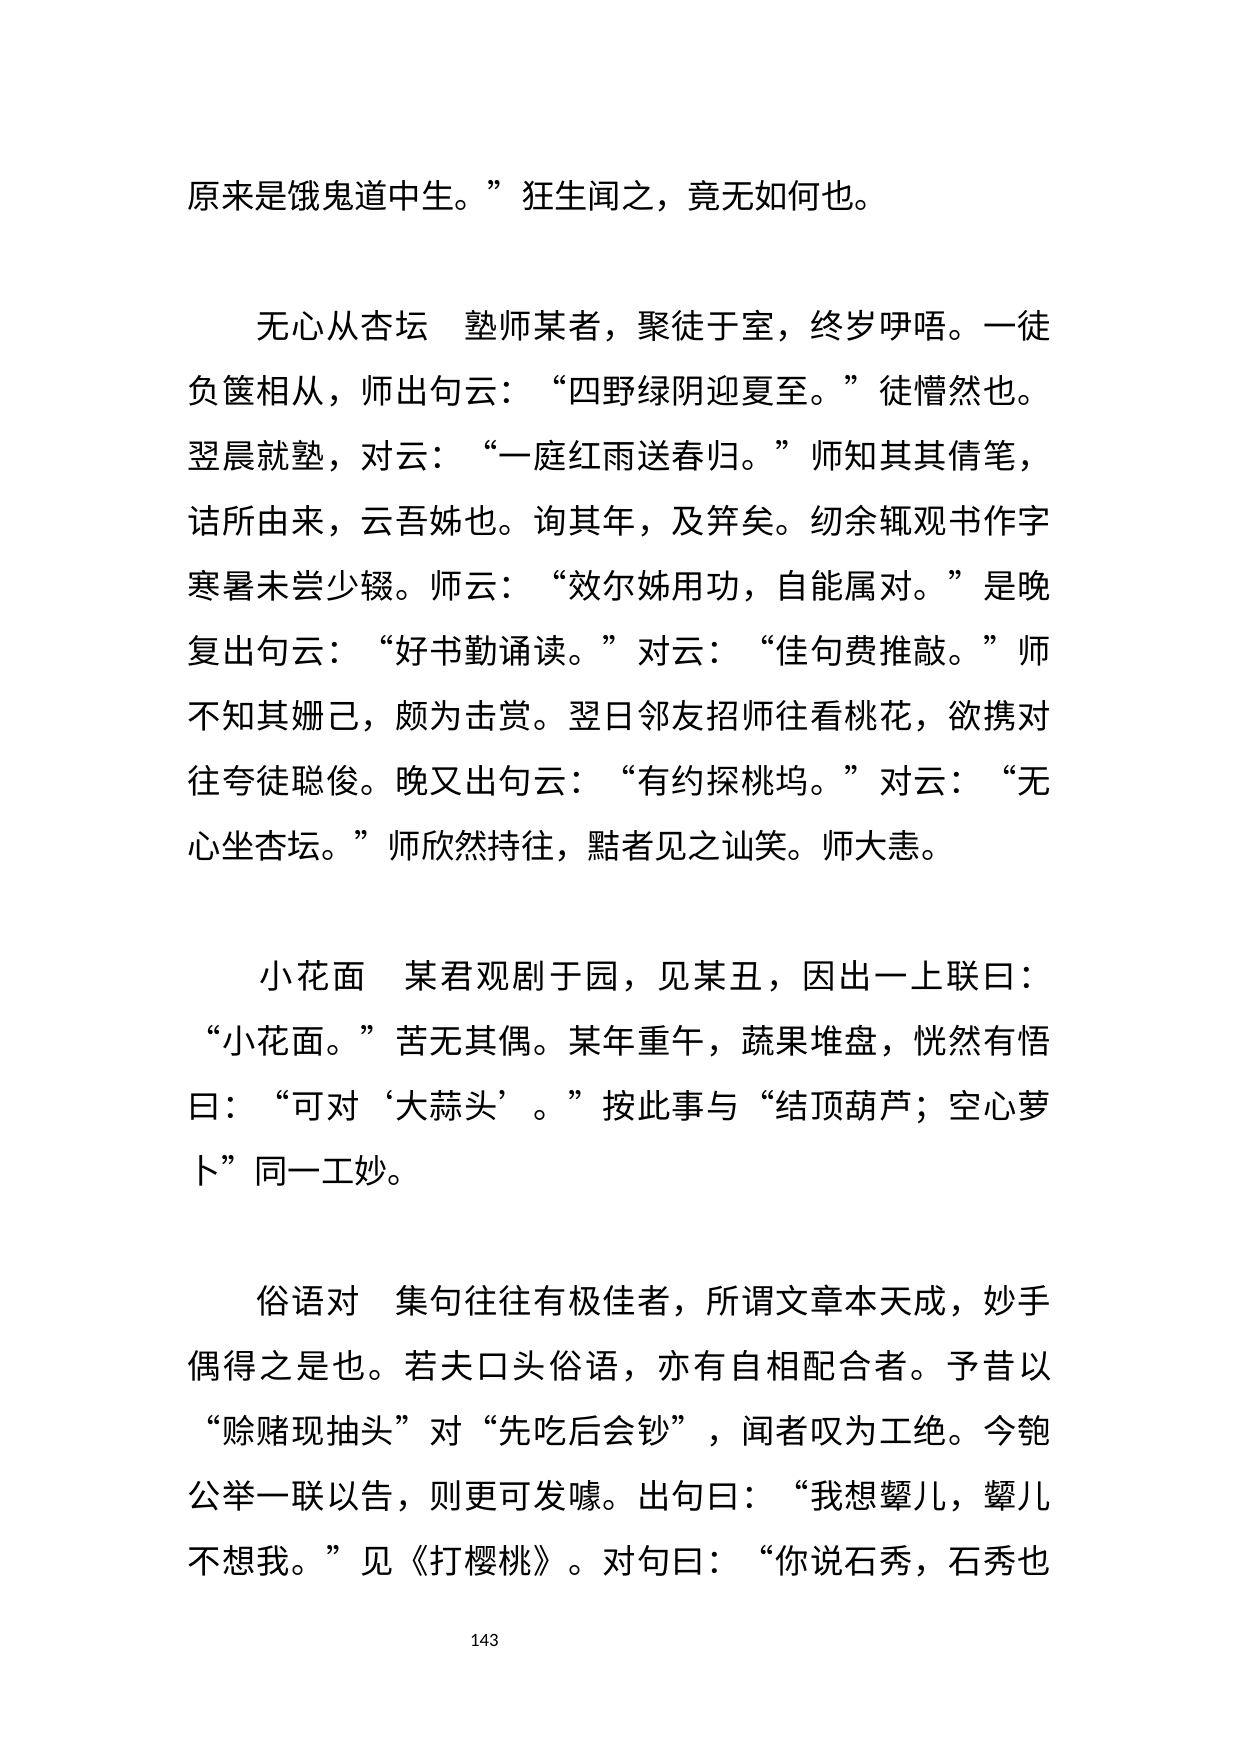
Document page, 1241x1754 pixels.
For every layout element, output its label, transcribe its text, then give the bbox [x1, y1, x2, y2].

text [187, 1267, 1053, 1592]
text 无心从杏坛 塾师某者，聚徒于室，终岁吚唔。一徒负箧相从，师出句云：“四野绿阴迎夏至。”徒懵然也。翌晨就塾，对云：“一庭红雨送春归。”师知其其倩笔，诘所由来，云吾姊也。询其年，及笄矣。纫余辄观书作字，寒暑未尝少辍。师云：“效尔姊用功，自能属对。”是晚复出句云：“好书勤诵读。”对云：“佳句费推敲。”师不知其姗己，颇为击赏。翌日邻友招师往看桃花，欲携对往夸徒聪俊。晚又出句云：“有约探桃坞。”对云：“无心坐杏坛。”师欣然持往，黠者见之讪笑。师大恚。 [187, 292, 1053, 877]
text 小花面 某君观剧于园，见某丑，因出一上联曰：“小花面。”苦无其偶。某年重午，蔬果堆盘，恍然有悟曰：“可对‘大蒜头’。”按此事与“结顶葫芦；空心萝卜”同一工妙。 [187, 942, 1053, 1202]
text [187, 162, 1053, 227]
